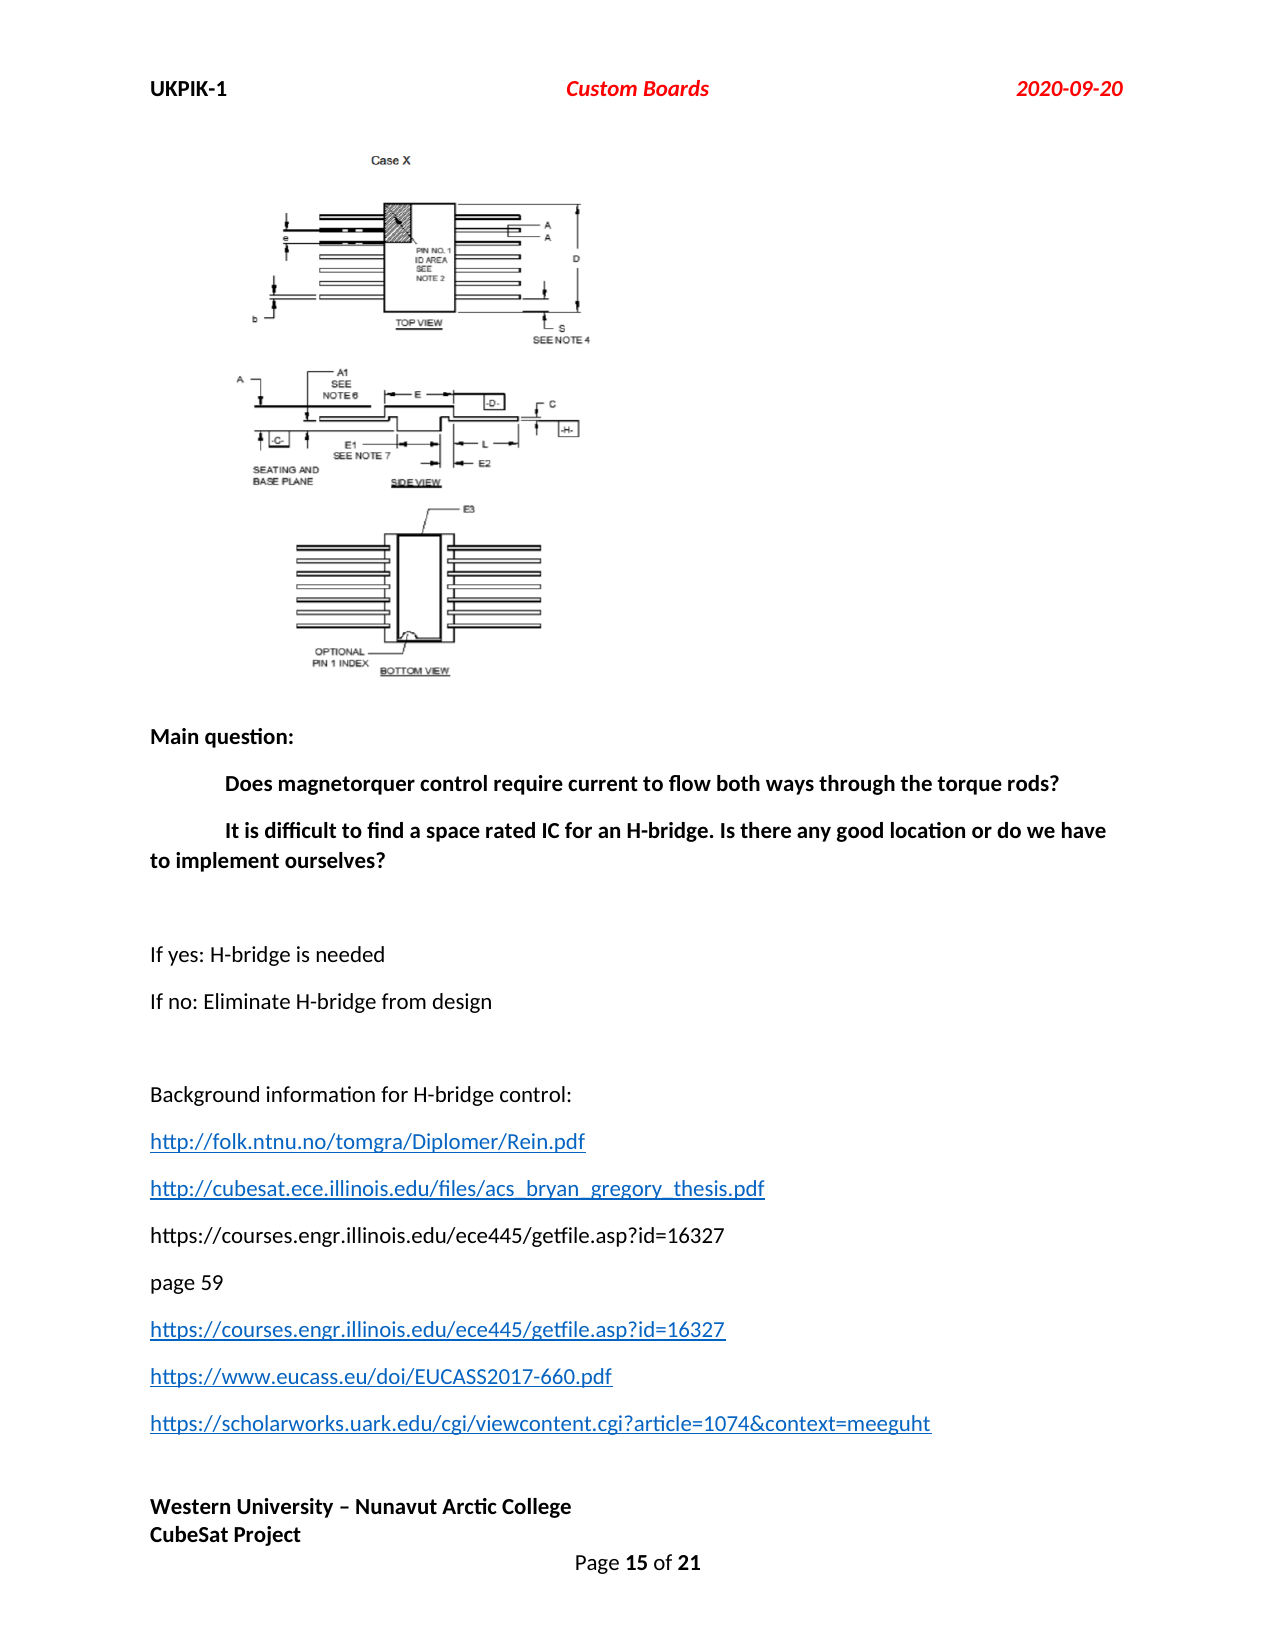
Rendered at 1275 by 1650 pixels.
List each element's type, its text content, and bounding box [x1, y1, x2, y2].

text http://cubesat.ece.illinois.edu/files/acs_bryan_gregory_thesis.pdf [150, 1174, 1125, 1202]
text https://scholarworks.uark.edu/cgi/viewcontent.cgi?article=1074&context=meeguht [150, 1409, 1125, 1437]
text https://www.eucass.eu/doi/EUCASS2017-660.pdf [150, 1362, 1125, 1390]
text page 59 [150, 1268, 1125, 1296]
text It is difficult to find a space rated IC for an H-bridge. Is there any good location or do we have to implement ourselves? [150, 816, 1125, 874]
text http://folk.ntnu.no/tomgra/Diplomer/Rein.pdf [150, 1127, 1125, 1156]
text If no: Eliminate H-bridge from design [150, 987, 1125, 1015]
text https://courses.engr.illinois.edu/ece445/getfile.asp?id=16327 [150, 1315, 1125, 1343]
text https://courses.engr.illinois.edu/ece445/getfile.asp?id=16327 [150, 1221, 1125, 1249]
text If yes: H-bridge is needed [150, 940, 1125, 968]
picture [150, 150, 644, 704]
text Background information for H-bridge control: [150, 1081, 1125, 1109]
text Main question: [150, 722, 1125, 750]
text Does magnetorquer control require current to flow both ways through the torque rods? [150, 769, 1125, 797]
